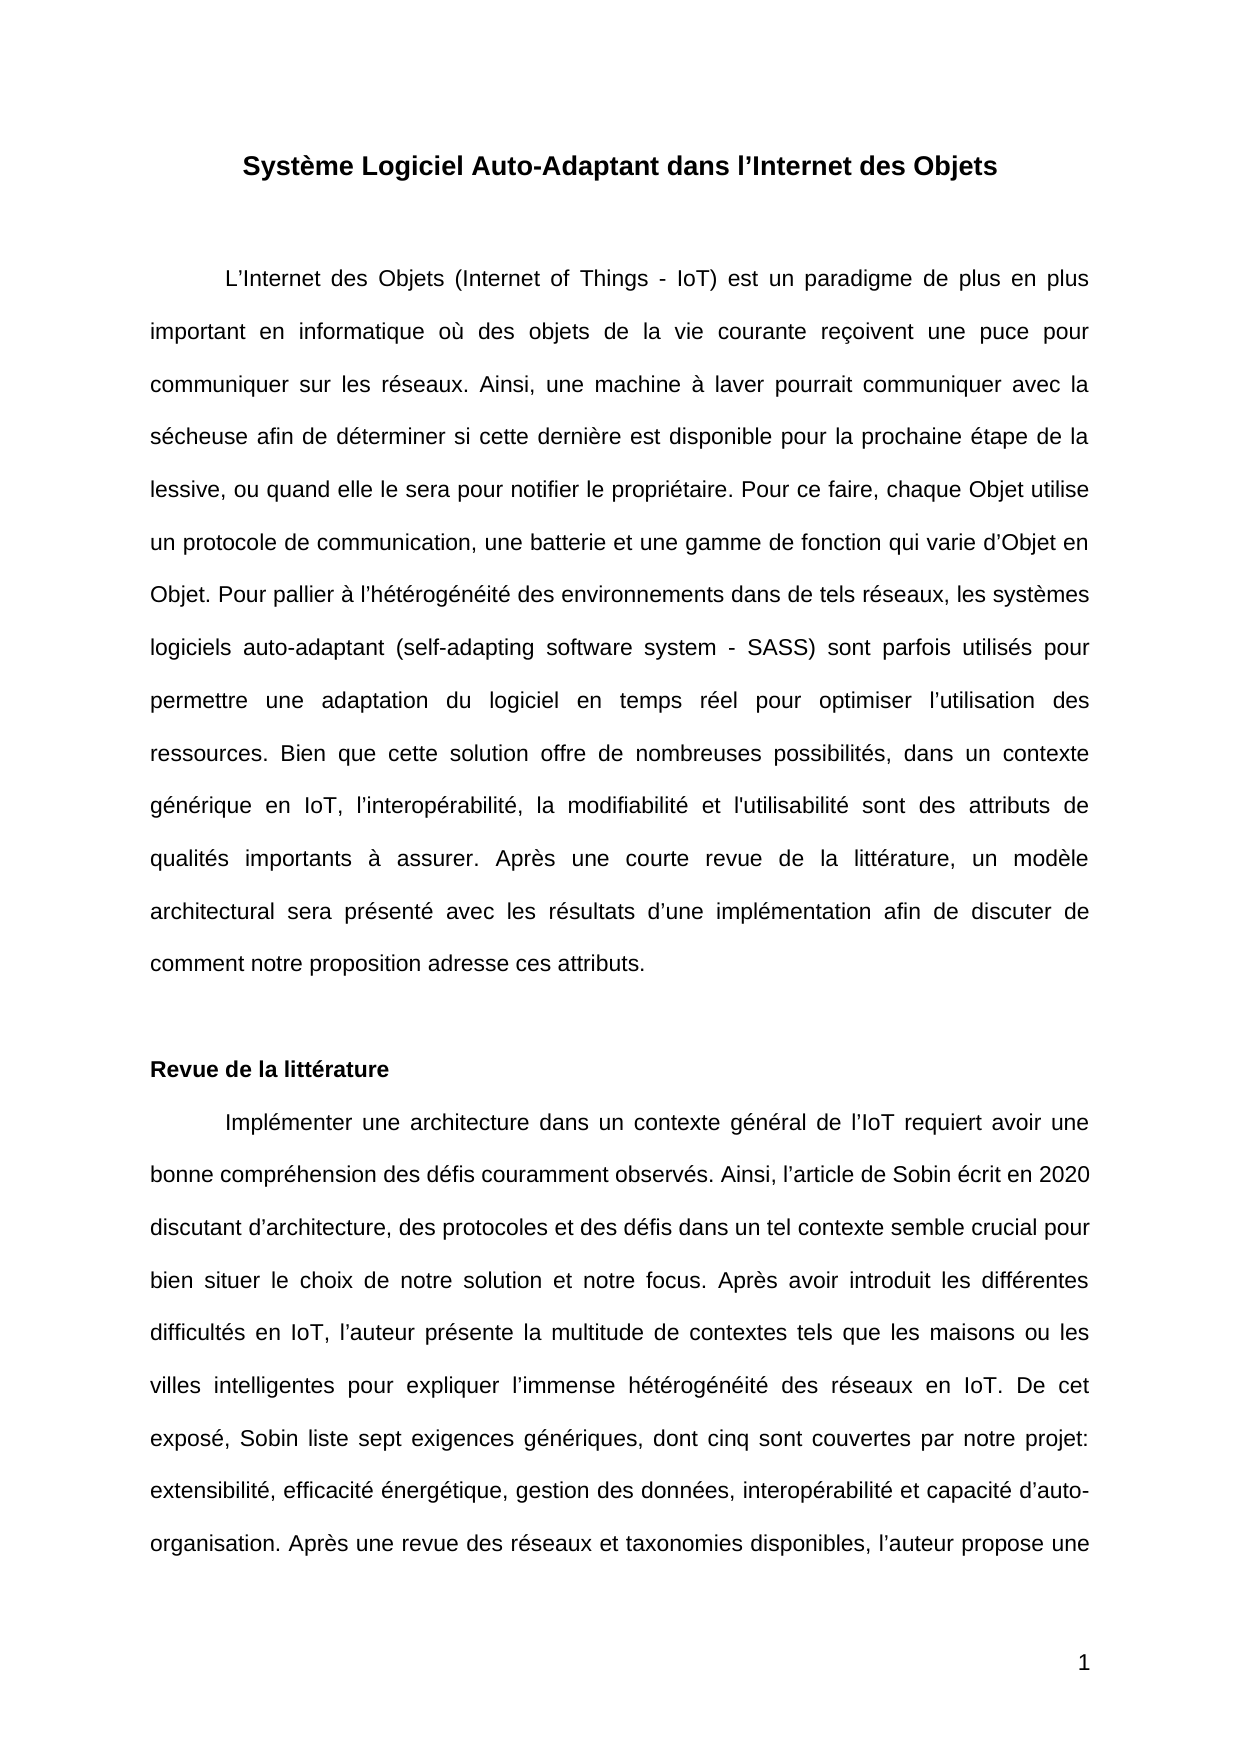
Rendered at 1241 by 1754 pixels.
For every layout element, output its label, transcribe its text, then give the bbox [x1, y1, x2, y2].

text L’Internet des Objets (Internet of Things - IoT) est un paradigme de plus en plus important en informatique où des objets de la vie courante reçoivent une puce pour communiquer sur les réseaux. Ainsi, une machine à laver pourrait communiquer avec la sécheuse afin de déterminer si cette dernière est disponible pour la prochaine étape de la lessive, ou quand elle le sera pour notifier le propriétaire. Pour ce faire, chaque Objet utilise un protocole de communication, une batterie et une gamme de fonction qui varie d’Objet en Objet. Pour pallier à l’hétérogénéité des environnements dans de tels réseaux, les systèmes logiciels auto-adaptant (self-adapting software system - SASS) sont parfois utilisés pour permettre une adaptation du logiciel en temps réel pour optimiser l’utilisation des ressources. Bien que cette solution offre de nombreuses possibilités, dans un contexte générique en IoT, l’interopérabilité, la modifiabilité et l'utilisabilité sont des attributs de qualités importants à assurer. Après une courte revue de la littérature, un modèle architectural sera présenté avec les résultats d’une implémentation afin de discuter de comment notre proposition adresse ces attributs. [150, 265, 1090, 977]
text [150, 1108, 1090, 1557]
text Système Logiciel Auto-Adaptant dans l’Internet des Objets [150, 150, 1090, 181]
text Revue de la littérature [150, 1056, 1090, 1082]
